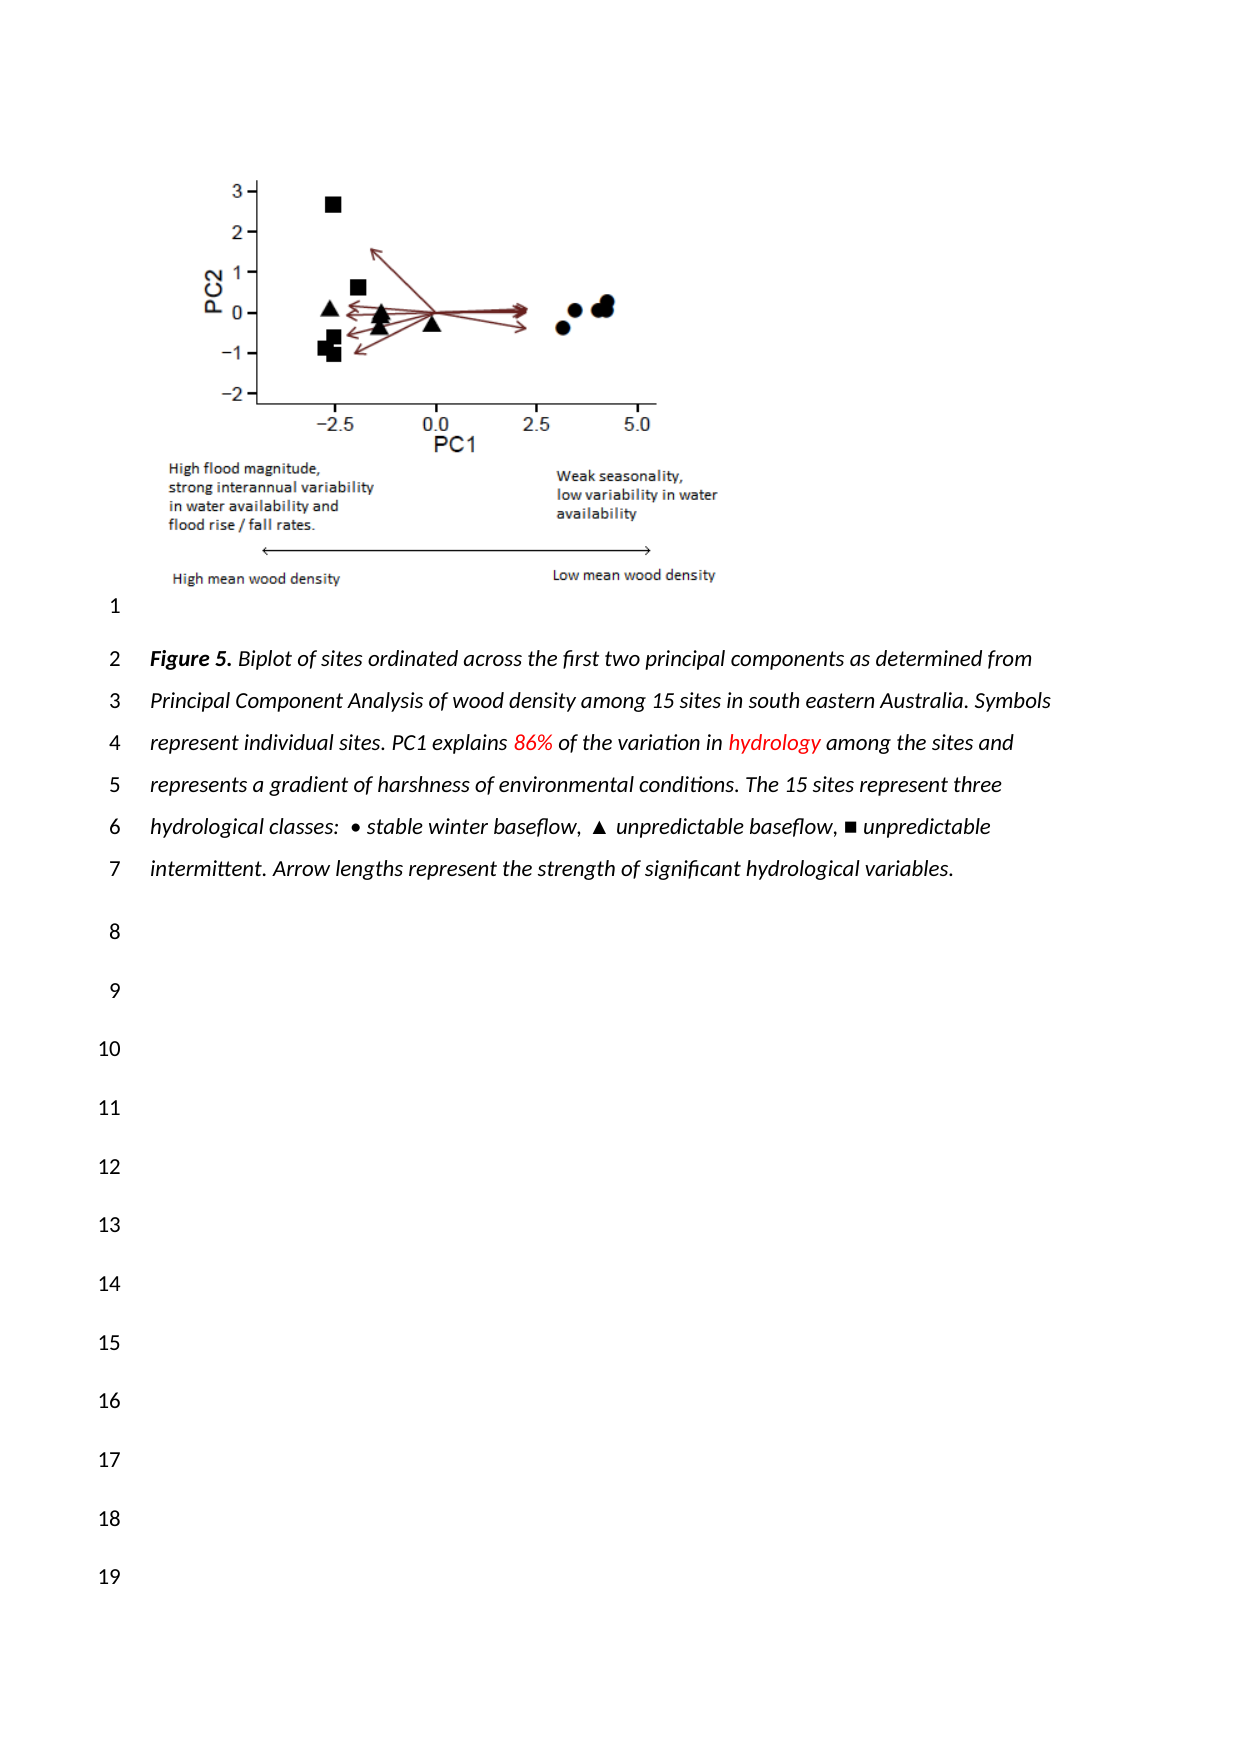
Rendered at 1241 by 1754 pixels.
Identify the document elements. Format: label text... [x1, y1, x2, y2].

text Figure 5. Biplot of sites ordinated across the first two principal components as determined from Principal Component Analysis of wood density among 15 sites in south eastern Australia. Symbols represent individual sites. PC1 explains 86% of the variation in hydrology among the sites and represents a gradient of harshness of environmental conditions. The 15 sites represent three hydrological classes: • stable winter baseflow, ▲ unpredictable baseflow, ■ unpredictable intermittent. Arrow lengths represent the strength of significant hydrological variables. [150, 644, 1090, 882]
picture [150, 150, 738, 614]
